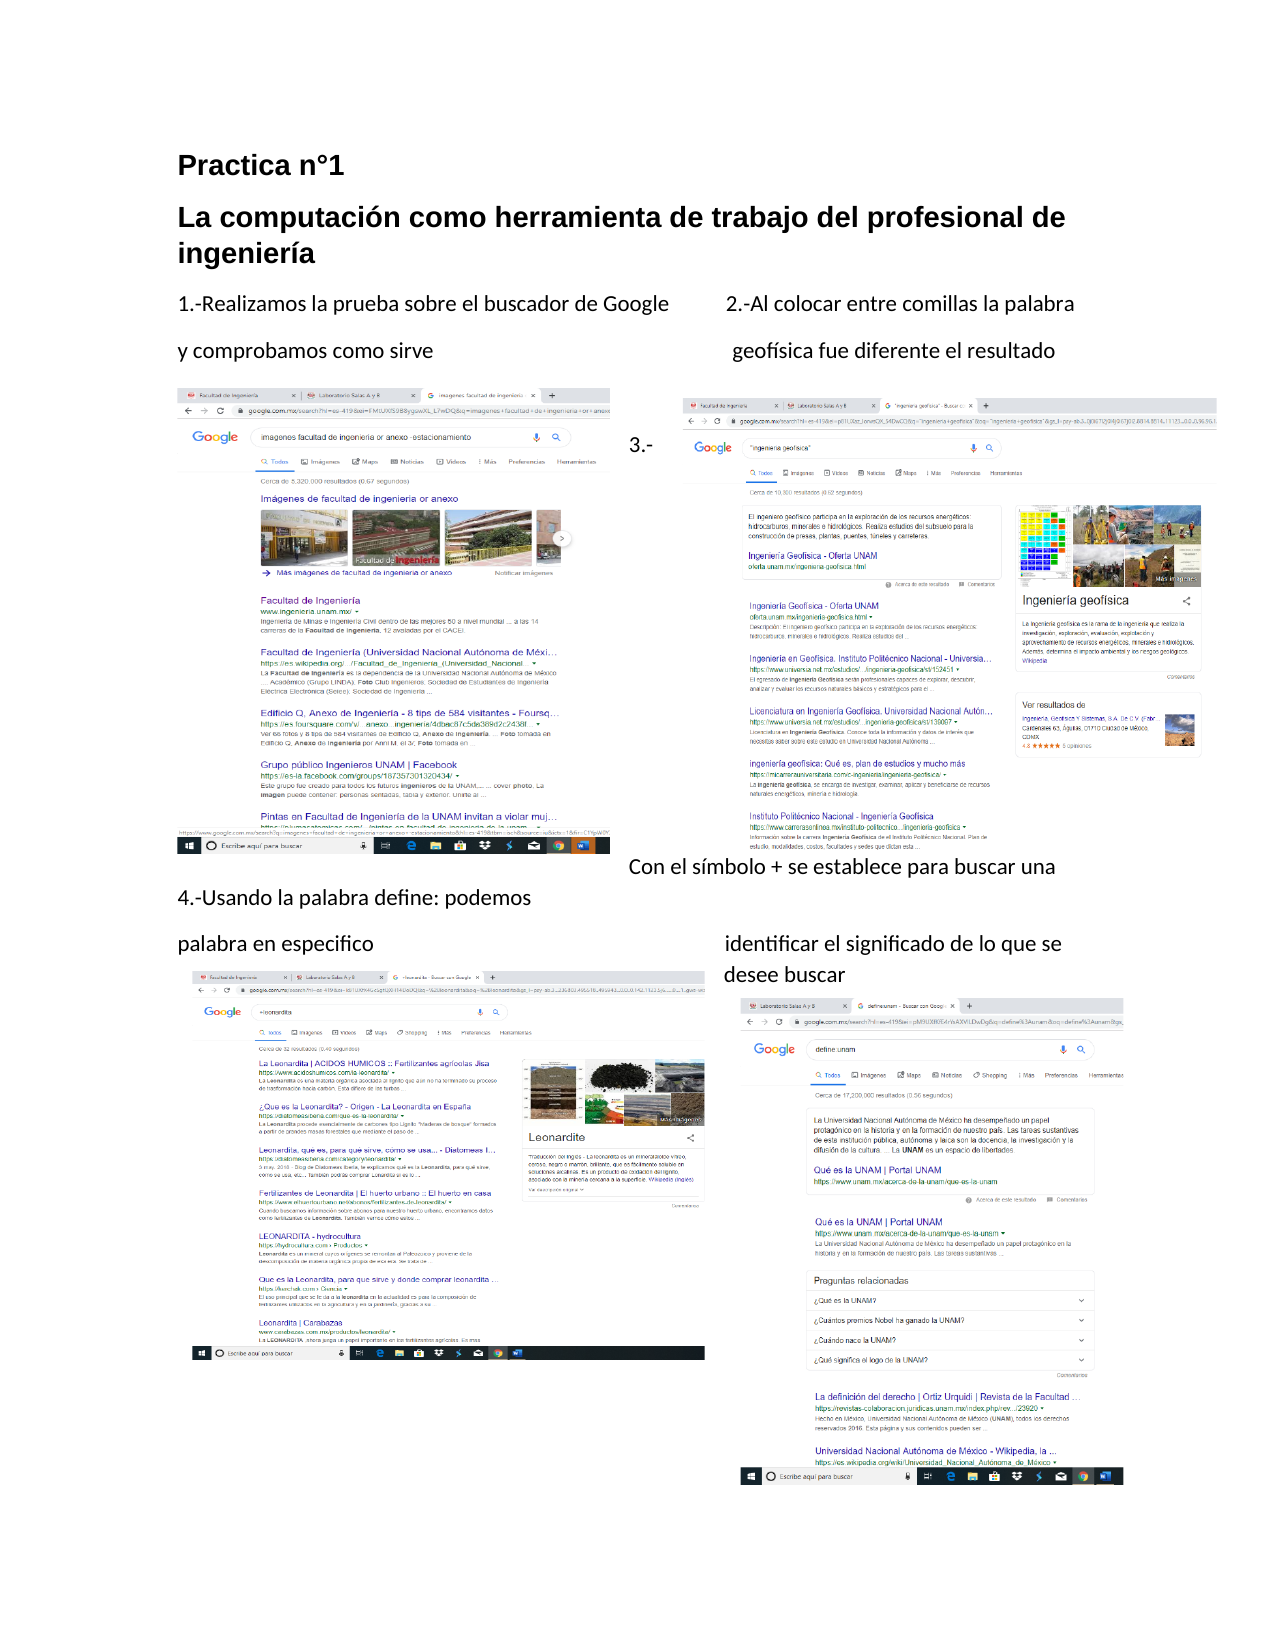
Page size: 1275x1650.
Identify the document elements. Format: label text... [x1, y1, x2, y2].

picture [177, 388, 610, 854]
picture [682, 398, 1217, 852]
text La computación como herramienta de trabajo del profesional de ingeniería [177, 200, 1098, 270]
text 1.-Realizamos la prueba sobre el buscador de Google 2.-Al colocar entre comillas la palabra [177, 289, 1098, 317]
text Practica n°1 [177, 148, 1098, 181]
picture [192, 971, 705, 1360]
picture [740, 998, 1124, 1485]
text palabra en especifico identificar el significado de lo que se desee buscar [177, 929, 1098, 988]
text y comprobamos como sirve geofísica fue diferente el resultado [177, 336, 1098, 364]
